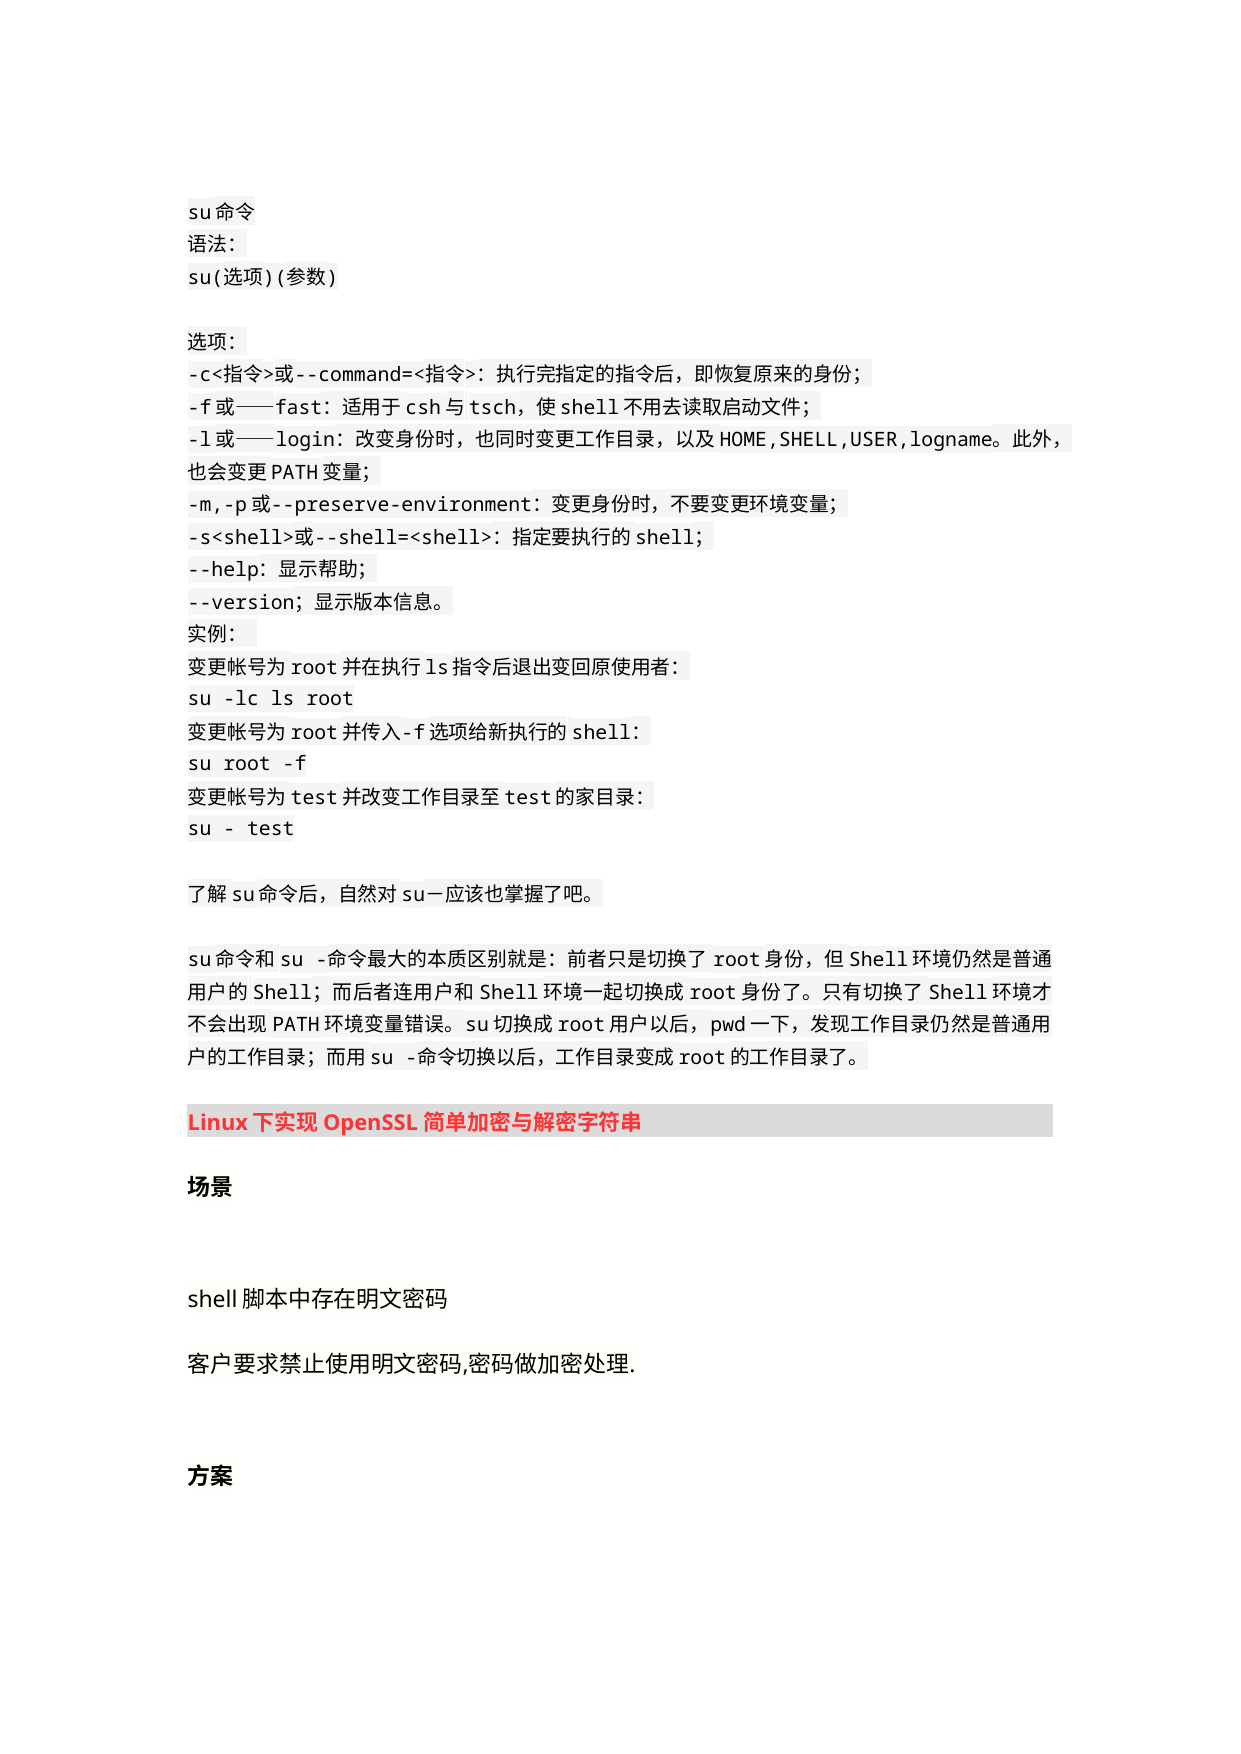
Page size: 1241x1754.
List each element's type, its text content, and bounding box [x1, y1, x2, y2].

list 变更帐号为root并在执行ls指令后退出变回原使用者： [187, 649, 1053, 682]
list su命令和su -命令最大的本质区别就是：前者只是切换了root身份，但Shell环境仍然是普通用户的Shell；而后者连用户和Shell环境一起切换成root身份了。只有切换了Shell环境才不会出现PATH环境变量错误。su切换成root用户以后，pwd一下，发现工作目录仍然是普通用户的工作目录；而用su -命令切换以后，工作目录变成root的工作目录了。 [187, 942, 1053, 1072]
text 场景 [187, 1153, 1053, 1218]
list --help：显示帮助； [187, 552, 1053, 584]
text shell脚本中存在明文密码 客户要求禁止使用明文密码,密码做加密处理. [187, 1265, 1053, 1395]
list su -lc ls root [187, 682, 1053, 714]
list 选项： [187, 324, 1053, 357]
list -f或——fast：适用于csh与tsch，使shell不用去读取启动文件； [187, 389, 1053, 422]
list -l或——login：改变身份时，也同时变更工作目录，以及HOME,SHELL,USER,logname。此外，也会变更PATH变量； [187, 422, 1053, 487]
list -m,-p或--preserve-environment：变更身份时，不要变更环境变量； [187, 487, 1053, 519]
list 实例： [187, 617, 1053, 649]
subtitle Linux下实现 OpenSSL 简单加密与解密字符串 [187, 1104, 1053, 1137]
list su root -f [187, 747, 1053, 779]
list -s<shell>或--shell=<shell>：指定要执行的shell； [187, 519, 1053, 552]
list 变更帐号为test并改变工作目录至test的家目录： [187, 779, 1053, 812]
list -c<指令>或--command=<指令>：执行完指定的指令后，即恢复原来的身份； [187, 357, 1053, 389]
list 语法： [187, 227, 1053, 259]
text 方案 [187, 1442, 1053, 1507]
list su(选项)(参数) [187, 259, 1053, 292]
list 变更帐号为root并传入-f选项给新执行的shell： [187, 714, 1053, 747]
list --version；显示版本信息。 [187, 584, 1053, 617]
list 了解su命令后，自然对su－应该也掌握了吧。 [187, 877, 1053, 909]
list su命令 [187, 194, 1053, 227]
list su - test [187, 812, 1053, 844]
